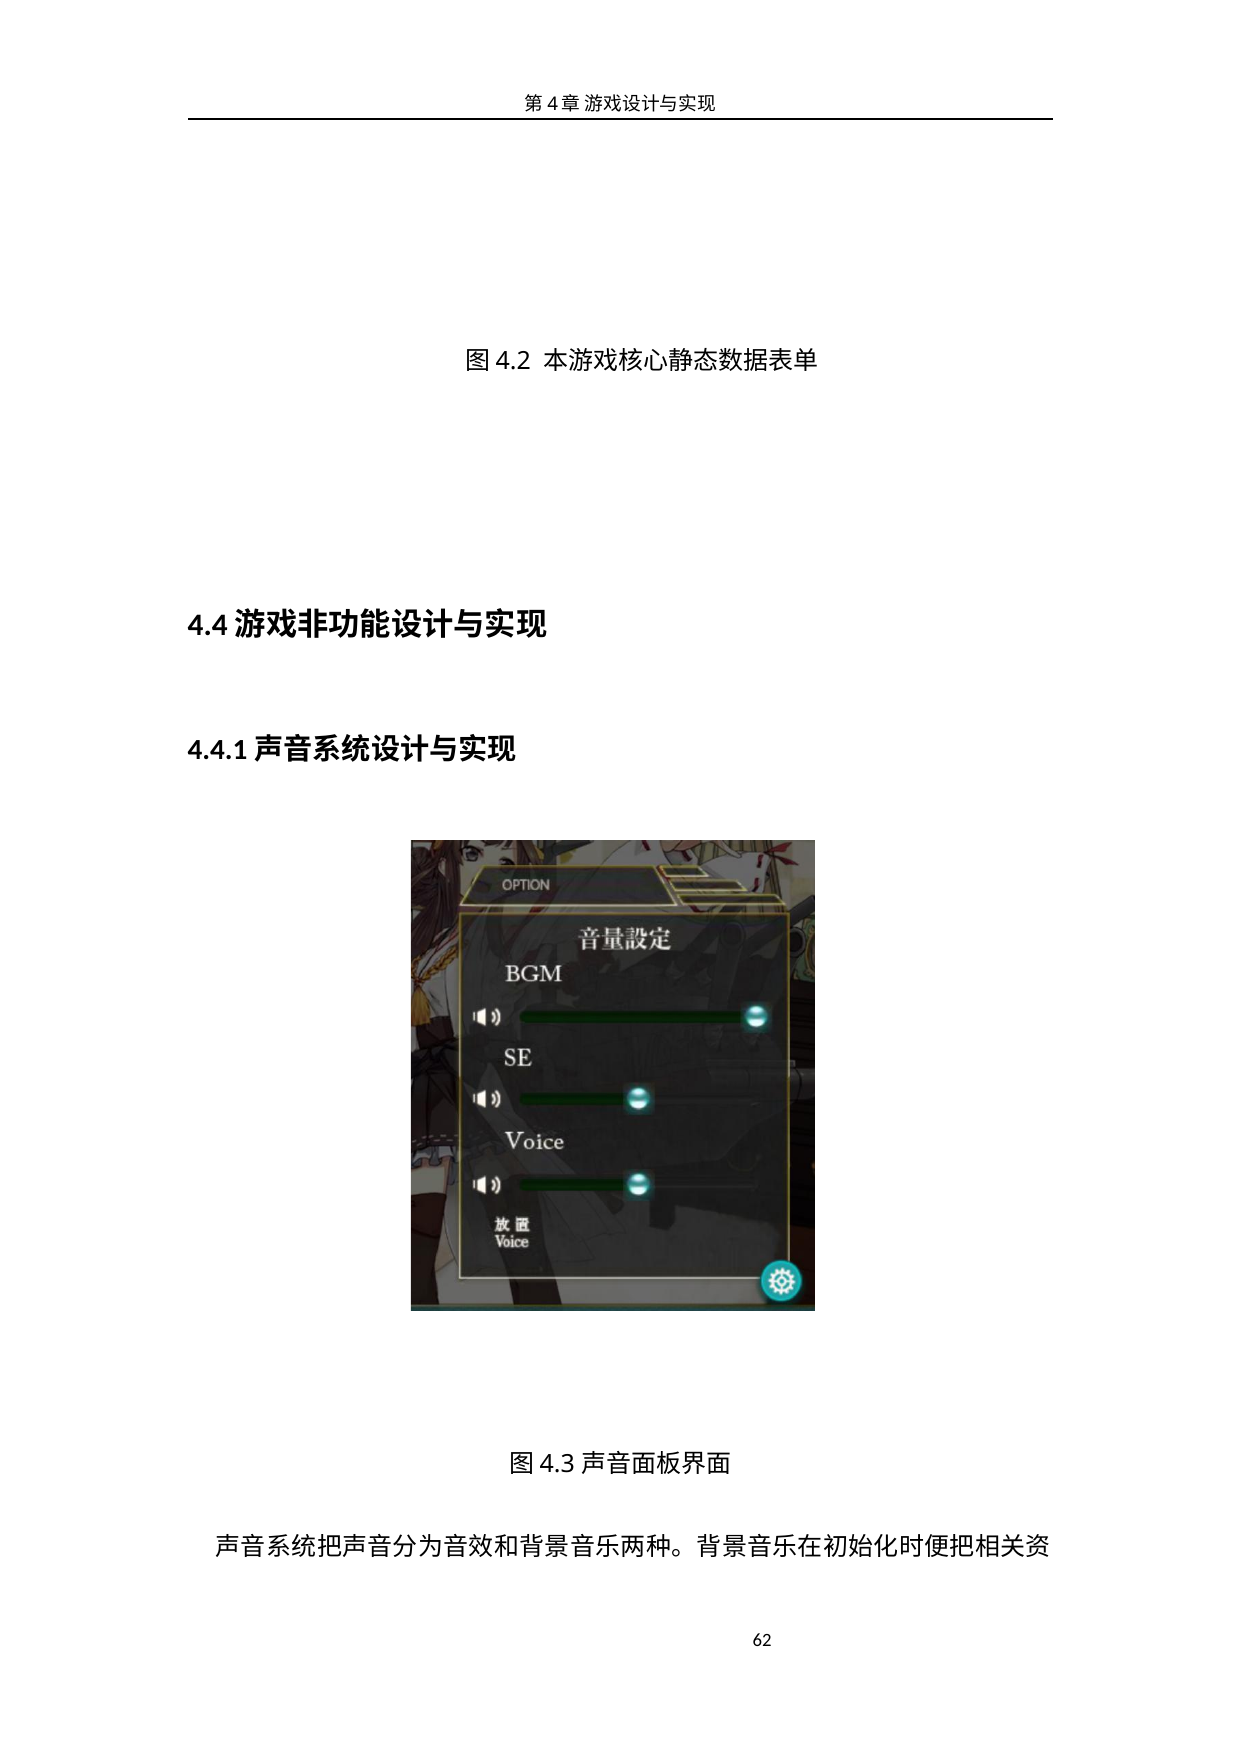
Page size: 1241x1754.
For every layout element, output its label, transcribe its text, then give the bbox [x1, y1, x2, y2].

text 图4.3 声音面板界面 [187, 1429, 1053, 1494]
text 图4.2 本游戏核心静态数据表单 [187, 326, 1053, 391]
text 4.4.1 声音系统设计与实现 [187, 714, 1053, 779]
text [187, 1512, 1053, 1577]
text 4.4 游戏非功能设计与实现 [187, 589, 1053, 654]
picture [410, 840, 815, 1311]
